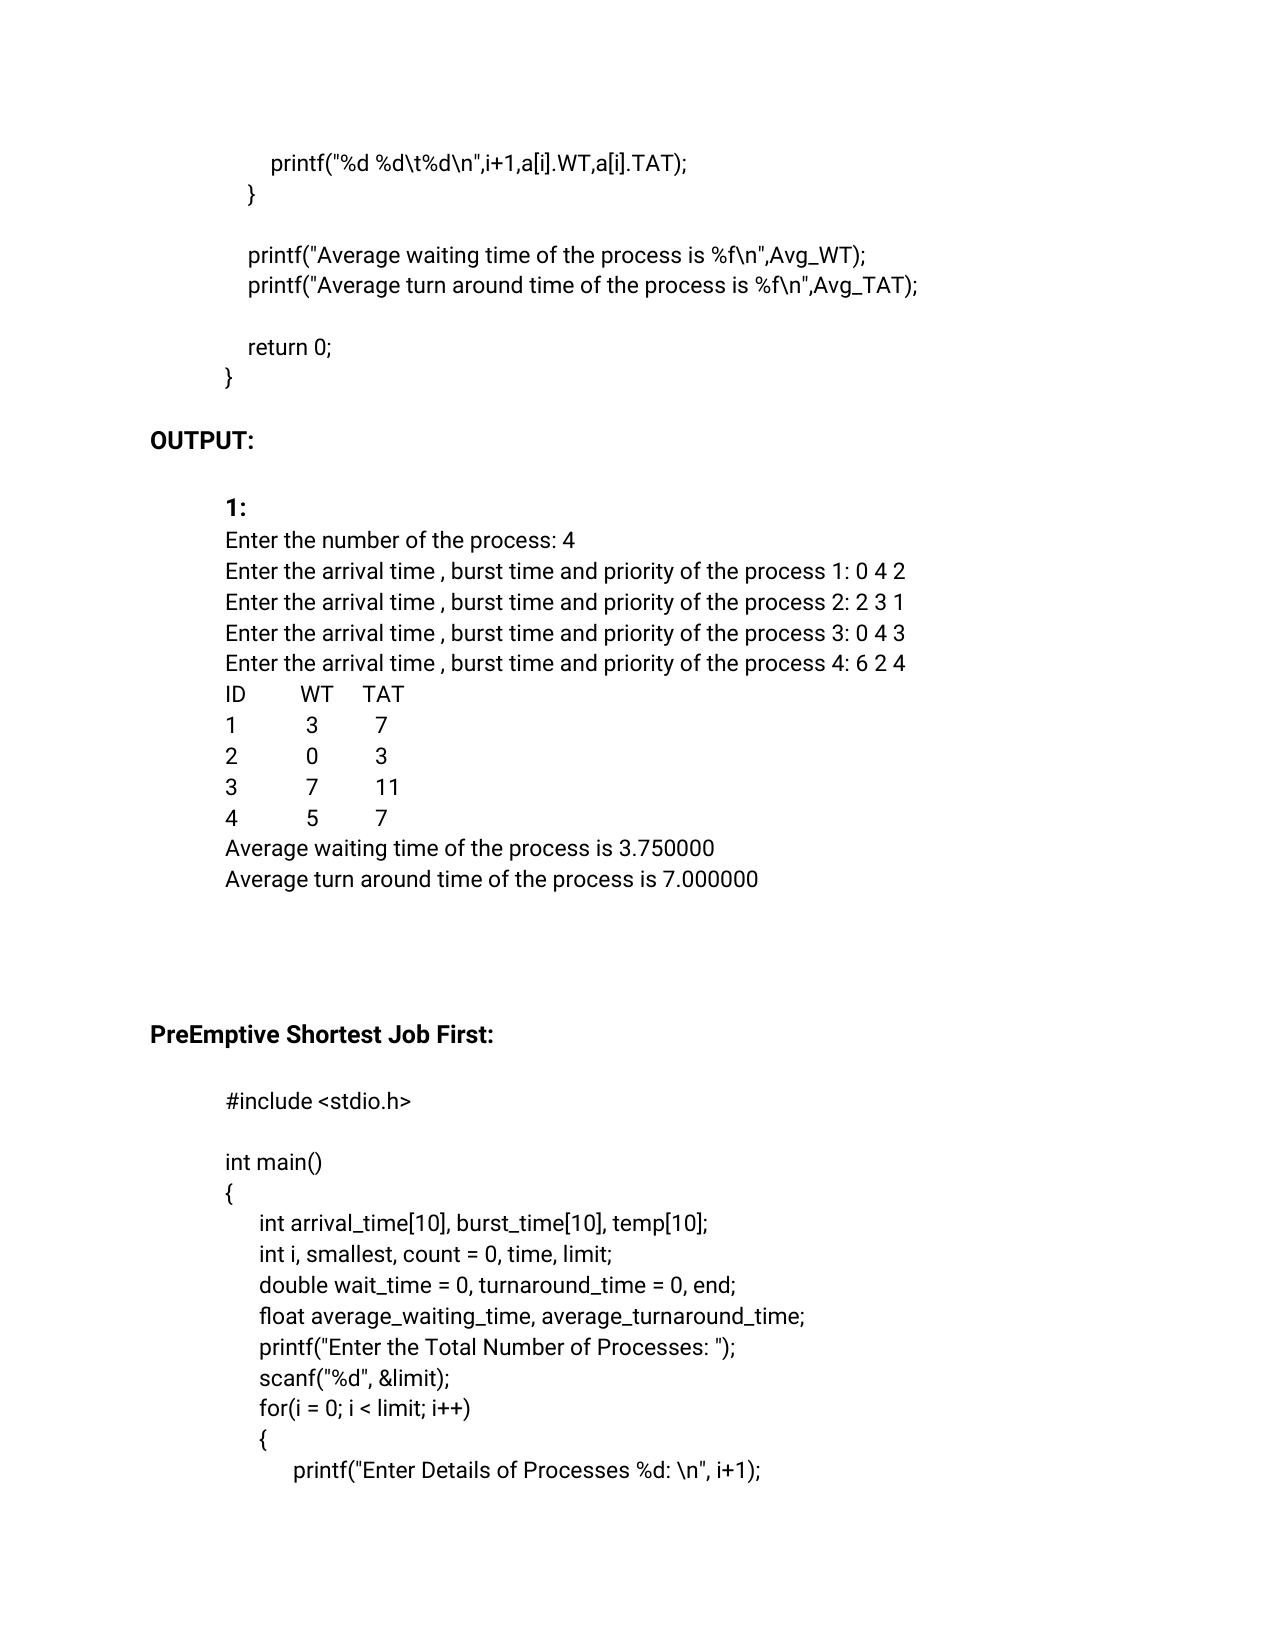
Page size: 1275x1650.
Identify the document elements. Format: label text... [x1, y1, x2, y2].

text Enter the arrival time , burst time and priority of the process 4: 6 2 4 [225, 651, 1125, 677]
text Enter the number of the process: 4 [225, 527, 1125, 554]
text PreEmptive Shortest Job First: [150, 1021, 1125, 1050]
text printf("Average waiting time of the process is %f\n",Avg_WT); [225, 242, 1125, 269]
text ID WT TAT [225, 681, 1125, 708]
text { [225, 1180, 1125, 1207]
text int main() [225, 1149, 1125, 1176]
text 1: [225, 493, 1125, 523]
text float average_waiting_time, average_turnaround_time; [225, 1303, 1125, 1330]
text double wait_time = 0, turnaround_time = 0, end; [225, 1272, 1125, 1299]
text printf("Average turn around time of the process is %f\n",Avg_TAT); [225, 273, 1125, 299]
text printf("Enter Details of Processes %d: \n", i+1); [225, 1457, 1125, 1484]
text 2 0 3 [225, 743, 1125, 770]
text printf("%d %d\t%d\n",i+1,a[i].WT,a[i].TAT); [225, 150, 1125, 177]
text } [225, 181, 1125, 208]
text { [225, 1426, 1125, 1453]
text 3 7 11 [225, 774, 1125, 801]
text 4 5 7 [225, 805, 1125, 832]
text scanf("%d", &limit); [225, 1365, 1125, 1392]
text OUTPUT: [150, 426, 1125, 456]
text int i, smallest, count = 0, time, limit; [225, 1241, 1125, 1268]
text printf("Enter the Total Number of Processes: "); [225, 1334, 1125, 1361]
text return 0; [225, 334, 1125, 361]
text Enter the arrival time , burst time and priority of the process 1: 0 4 2 [225, 558, 1125, 585]
text Enter the arrival time , burst time and priority of the process 3: 0 4 3 [225, 620, 1125, 647]
text #include <stdio.h> [225, 1088, 1125, 1115]
text Average waiting time of the process is 3.750000 [225, 836, 1125, 862]
text } [225, 364, 1125, 391]
text int arrival_time[10], burst_time[10], temp[10]; [225, 1211, 1125, 1237]
text 1 3 7 [225, 712, 1125, 739]
text Average turn around time of the process is 7.000000 [225, 866, 1125, 893]
text for(i = 0; i < limit; i++) [225, 1396, 1125, 1422]
text Enter the arrival time , burst time and priority of the process 2: 2 3 1 [225, 589, 1125, 616]
